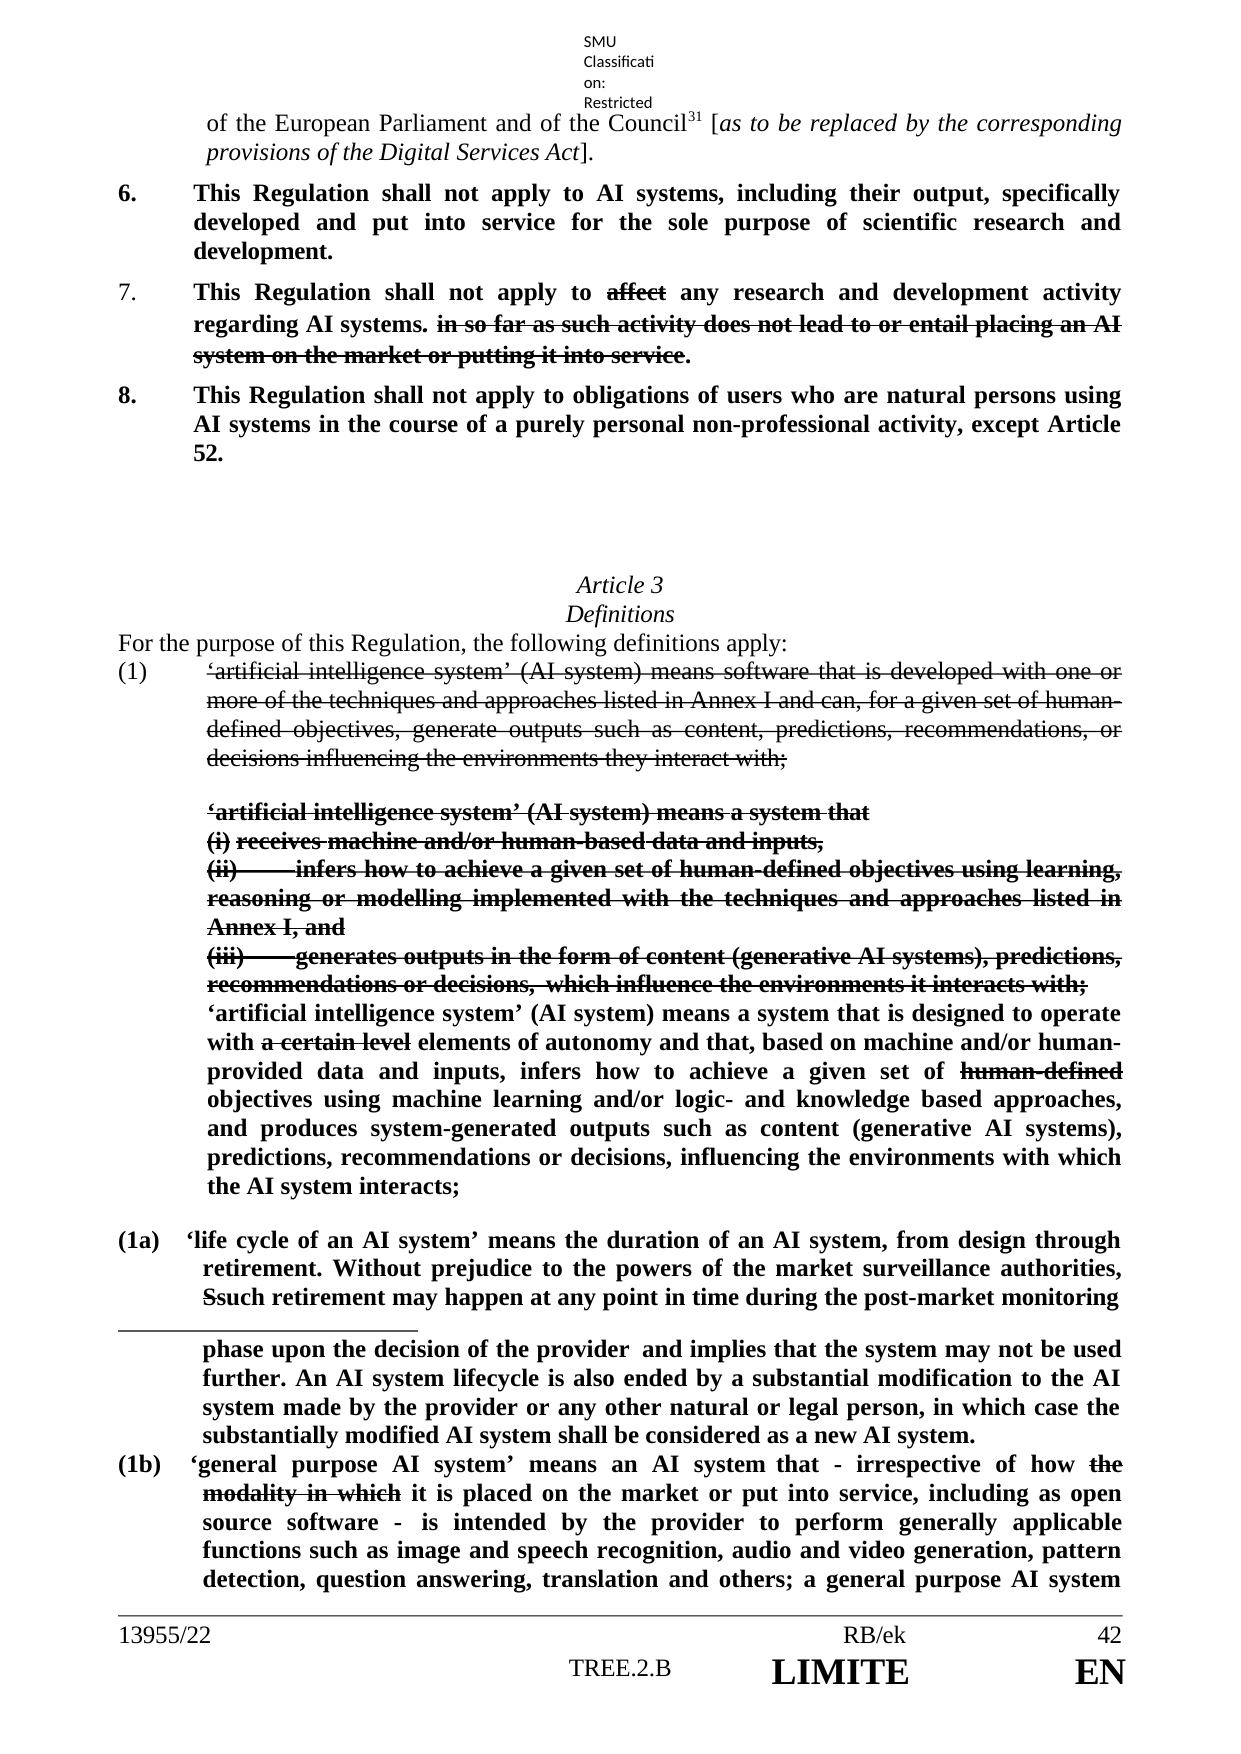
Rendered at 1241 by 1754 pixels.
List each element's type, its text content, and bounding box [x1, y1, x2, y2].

text Article 3 Definitions [564, 570, 676, 628]
list This Regulation shall not apply to obligations of users who are natural persons using AI systems in the course of a purely personal non-professional activity, except Article 52. [118, 381, 1123, 467]
text For the purpose of this Regulation, the following definitions apply: [118, 628, 1134, 656]
text phase upon the decision of the provider and implies that the system may not be used further. An AI system lifecycle is also ended by a substantial modification to the AI system made by the provider or any other natural or legal person, in which case the substantially modified AI system shall be considered as a new AI system. [202, 1334, 1122, 1449]
text (1a) ‘life cycle of an AI system’ means the duration of an AI system, from design through retirement. Without prejudice to the powers of the market surveillance authorities, Ssuch retirement may happen at any point in time during the post-market monitoring [118, 1225, 1123, 1311]
list ‘artificial intelligence system’ (AI system) means software that is developed with one or more of the techniques and approaches listed in Annex I and can, for a given set of human- defined objectives, generate outputs such as content, predictions, recommendations, or decisions influencing the environments they interact with; [118, 656, 1122, 771]
text of the European Parliament and of the Council31 [as to be replaced by the corresponding provisions of the Digital Services Act]. [206, 108, 1123, 166]
list infers how to achieve a given set of human-defined objectives using learning, reasoning or modelling implemented with the techniques and approaches listed in Annex I, and [207, 854, 1122, 941]
list generates outputs in the form of content (generative AI systems), predictions, recommendations or decisions, which influence the environments it interacts with; [207, 941, 1122, 998]
list receives machine and/or human-based data and inputs, [207, 826, 1134, 854]
text ‘artificial intelligence system’ (AI system) means a system that is designed to operate with a certain level elements of autonomy and that, based on machine and/or human- provided data and inputs, infers how to achieve a given set of human-defined objectives using machine learning and/or logic- and knowledge based approaches, and produces system-generated outputs such as content (generative AI systems), predictions, recommendations or decisions, influencing the environments with which the AI system interacts; [207, 998, 1123, 1199]
text ‘artificial intelligence system’ (AI system) means a system that [207, 797, 1134, 826]
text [118, 1449, 1123, 1593]
list This Regulation shall not apply to affect any research and development activity regarding AI systems. in so far as such activity does not lead to or entail placing an AI system on the market or putting it into service. [118, 277, 1122, 368]
list This Regulation shall not apply to AI systems, including their output, specifically developed and put into service for the sole purpose of scientific research and development. [118, 178, 1122, 265]
